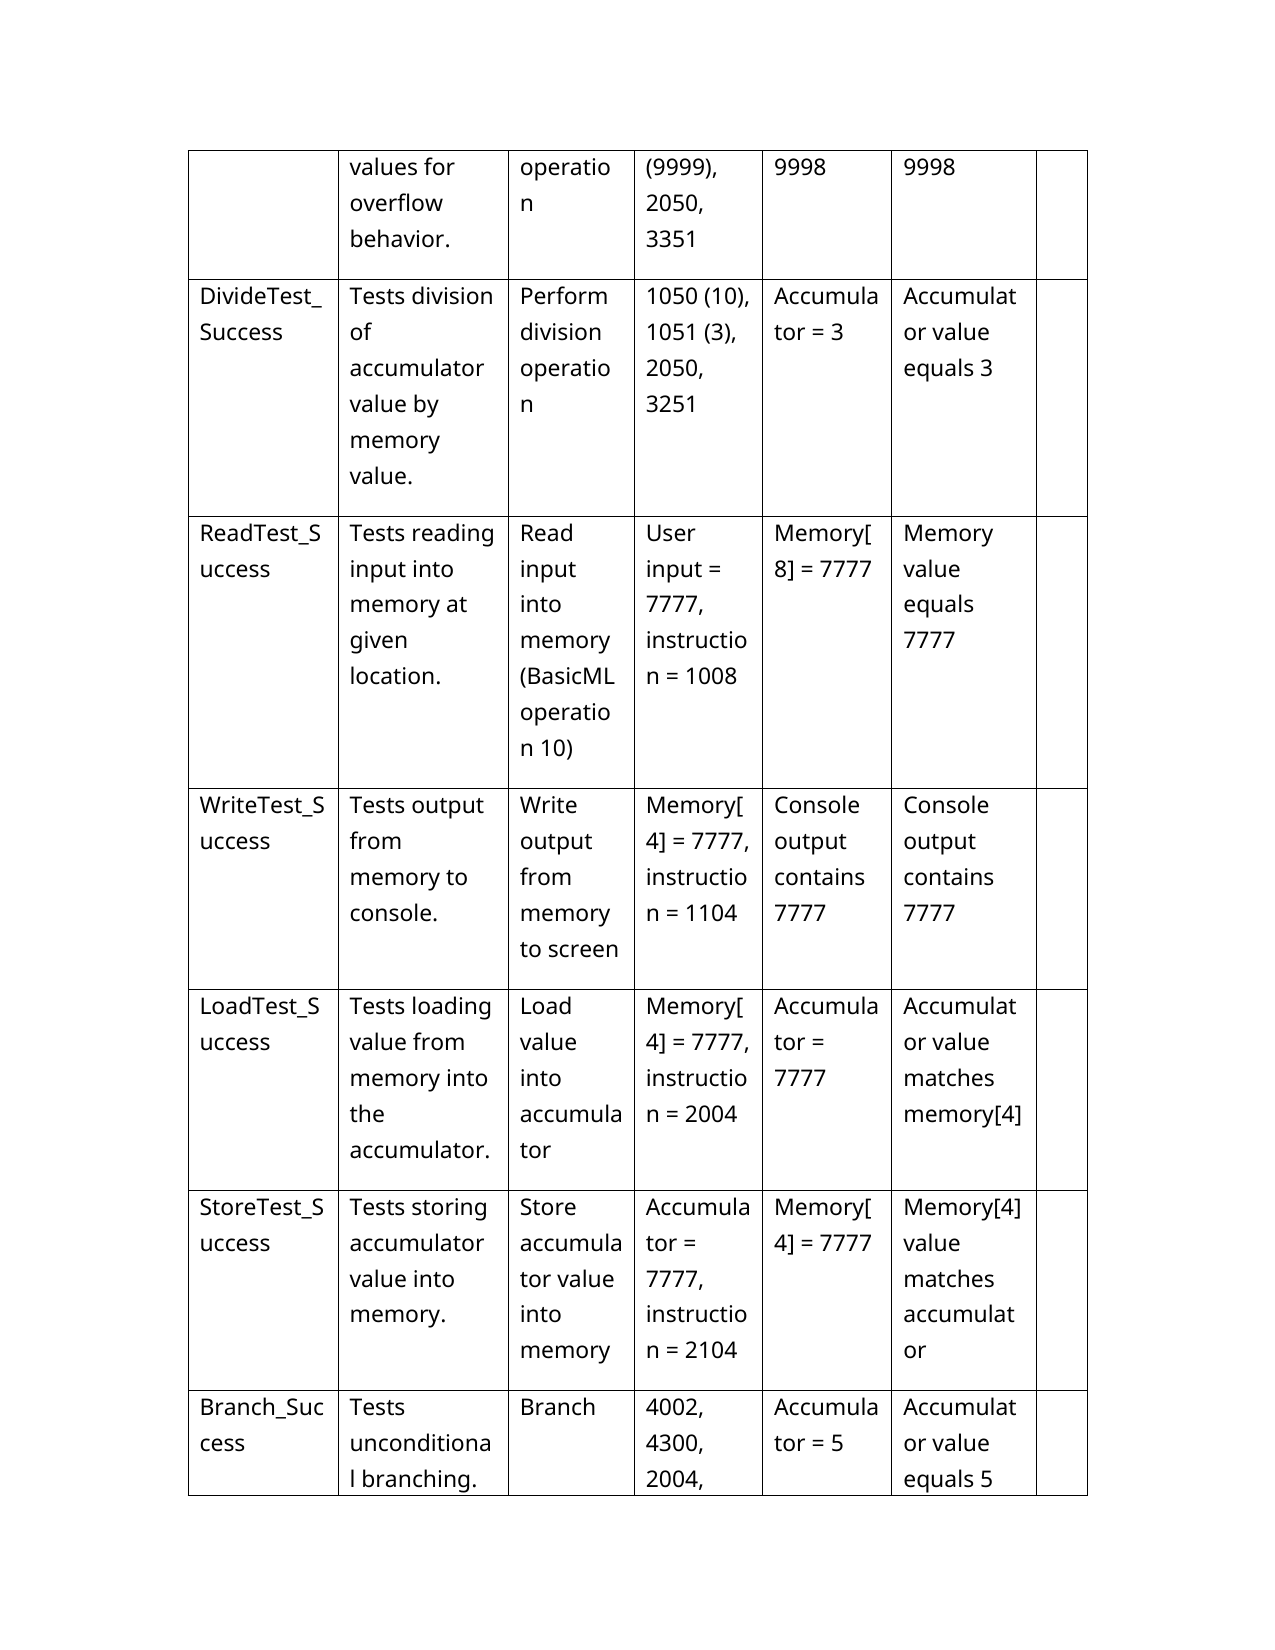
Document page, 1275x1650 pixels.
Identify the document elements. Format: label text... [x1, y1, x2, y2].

table_cell Memory[4] value matches accumulator [892, 1191, 1036, 1390]
table_cell Memory[4] = 7777 [763, 1191, 891, 1390]
table_cell [1037, 789, 1087, 989]
table_cell StoreTest_Success [189, 1191, 338, 1390]
table_cell 1050 (10), 1051 (3), 2050, 3251 [635, 280, 762, 516]
table_cell Tests output from memory to console. [339, 789, 508, 989]
table_cell Console output contains 7777 [892, 789, 1036, 989]
table_cell Perform division operation [509, 280, 634, 516]
table_cell Branch [509, 1391, 634, 1494]
table_cell Branch_Success [189, 1391, 338, 1494]
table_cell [189, 151, 338, 279]
table_cell [1037, 151, 1087, 279]
table_cell Memory[4] = 7777, instruction = 1104 [635, 789, 762, 989]
table_cell Accumulator = 7777, instruction = 2104 [635, 1191, 762, 1390]
table_cell Accumulator = 9998 [763, 151, 891, 279]
table_cell Tests loading value from memory into the accumulator. [339, 990, 508, 1189]
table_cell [635, 1391, 762, 1494]
table_cell Read input into memory (BasicML operation 10) [509, 517, 634, 788]
table_cell [1037, 990, 1087, 1189]
table_cell ReadTest_Success [189, 517, 338, 788]
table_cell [892, 151, 1036, 279]
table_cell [509, 151, 634, 279]
table_cell Console output contains 7777 [763, 789, 891, 989]
table_cell Memory[8] = 7777 [763, 517, 891, 788]
table_cell WriteTest_Success [189, 789, 338, 989]
table_cell LoadTest_Success [189, 990, 338, 1189]
table_cell Load value into accumulator [509, 990, 634, 1189]
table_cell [635, 151, 762, 279]
table_cell [1037, 517, 1087, 788]
table_cell Accumulator value equals 3 [892, 280, 1036, 516]
table_cell Tests division of accumulator value by memory value. [339, 280, 508, 516]
table_cell Accumulator value matches memory[4] [892, 990, 1036, 1189]
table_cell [339, 1391, 508, 1494]
table_cell Accumulator = 7777 [763, 990, 891, 1189]
table_cell Accumulator = 5 [763, 1391, 891, 1494]
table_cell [339, 151, 508, 279]
table_cell Store accumulator value into memory [509, 1191, 634, 1390]
table_cell User input = 7777, instruction = 1008 [635, 517, 762, 788]
table_cell DivideTest_Success [189, 280, 338, 516]
table_cell [1037, 1391, 1087, 1494]
table_cell [1037, 1191, 1087, 1390]
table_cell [892, 1391, 1036, 1494]
table_cell Write output from memory to screen [509, 789, 634, 989]
table_cell Accumulator = 3 [763, 280, 891, 516]
table_cell [1037, 280, 1087, 516]
table_cell Tests storing accumulator value into memory. [339, 1191, 508, 1390]
table_cell Memory value equals 7777 [892, 517, 1036, 788]
table_cell Memory[4] = 7777, instruction = 2004 [635, 990, 762, 1189]
table_cell Tests reading input into memory at given location. [339, 517, 508, 788]
